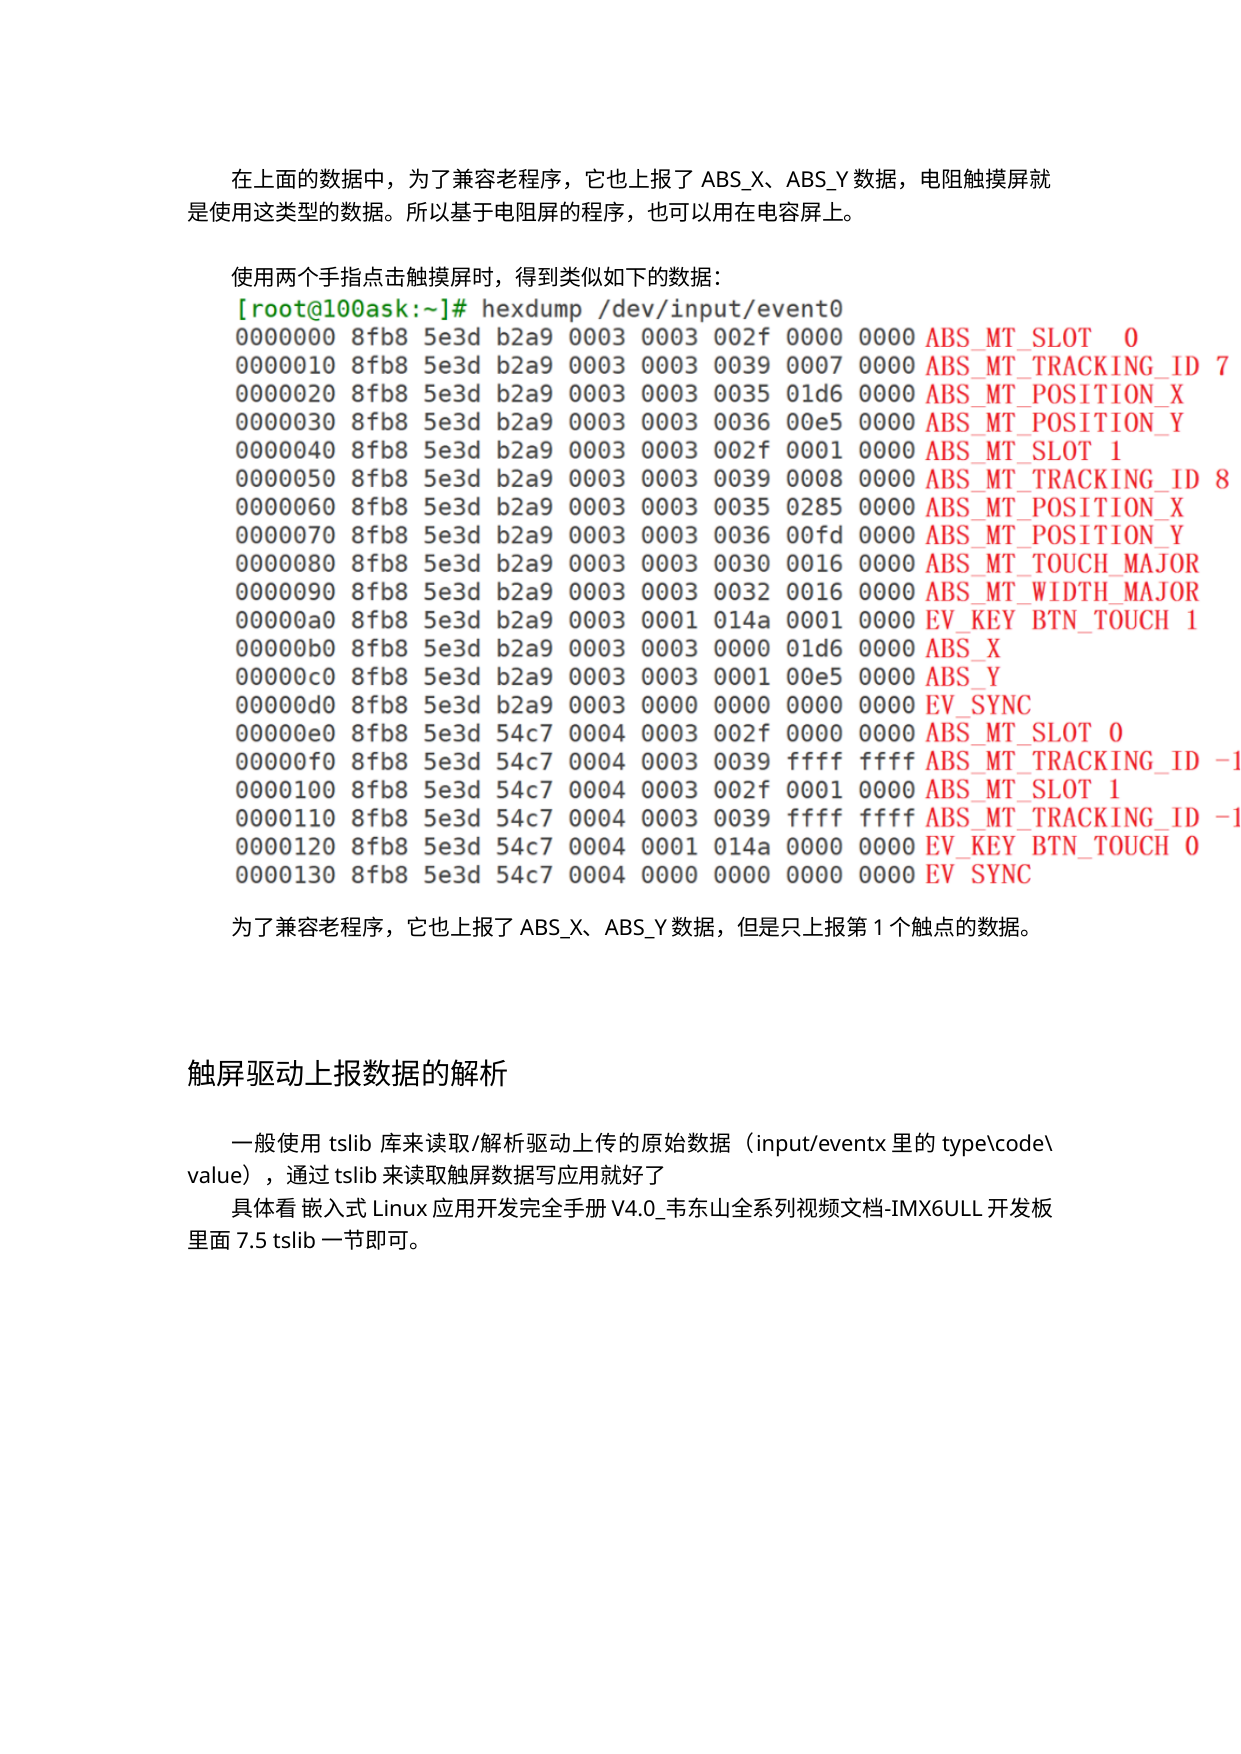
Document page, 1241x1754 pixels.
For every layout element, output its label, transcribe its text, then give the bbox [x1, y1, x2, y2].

text 一般使用 tslib 库来读取/解析驱动上传的原始数据（input/eventx里的type\code\value），通过tslib来读取触屏数据写应用就好了 [187, 1126, 1053, 1191]
text 具体看 嵌入式Linux应用开发完全手册V4.0_韦东山全系列视频文档-IMX6ULL开发板 里面 7.5 tslib 一节即可。 [187, 1191, 1053, 1256]
picture [231, 292, 1241, 893]
text 为了兼容老程序，它也上报了ABS_X、ABS_Y数据，但是只上报第1个触点的数据。 [187, 909, 1053, 942]
text 在上面的数据中，为了兼容老程序，它也上报了ABS_X、ABS_Y数据，电阻触摸屏就是使用这类型的数据。所以基于电阻屏的程序，也可以用在电容屏上。 [187, 162, 1053, 227]
subtitle 触屏驱动上报数据的解析 [187, 1039, 1053, 1104]
text 使用两个手指点击触摸屏时，得到类似如下的数据： [187, 259, 1053, 292]
